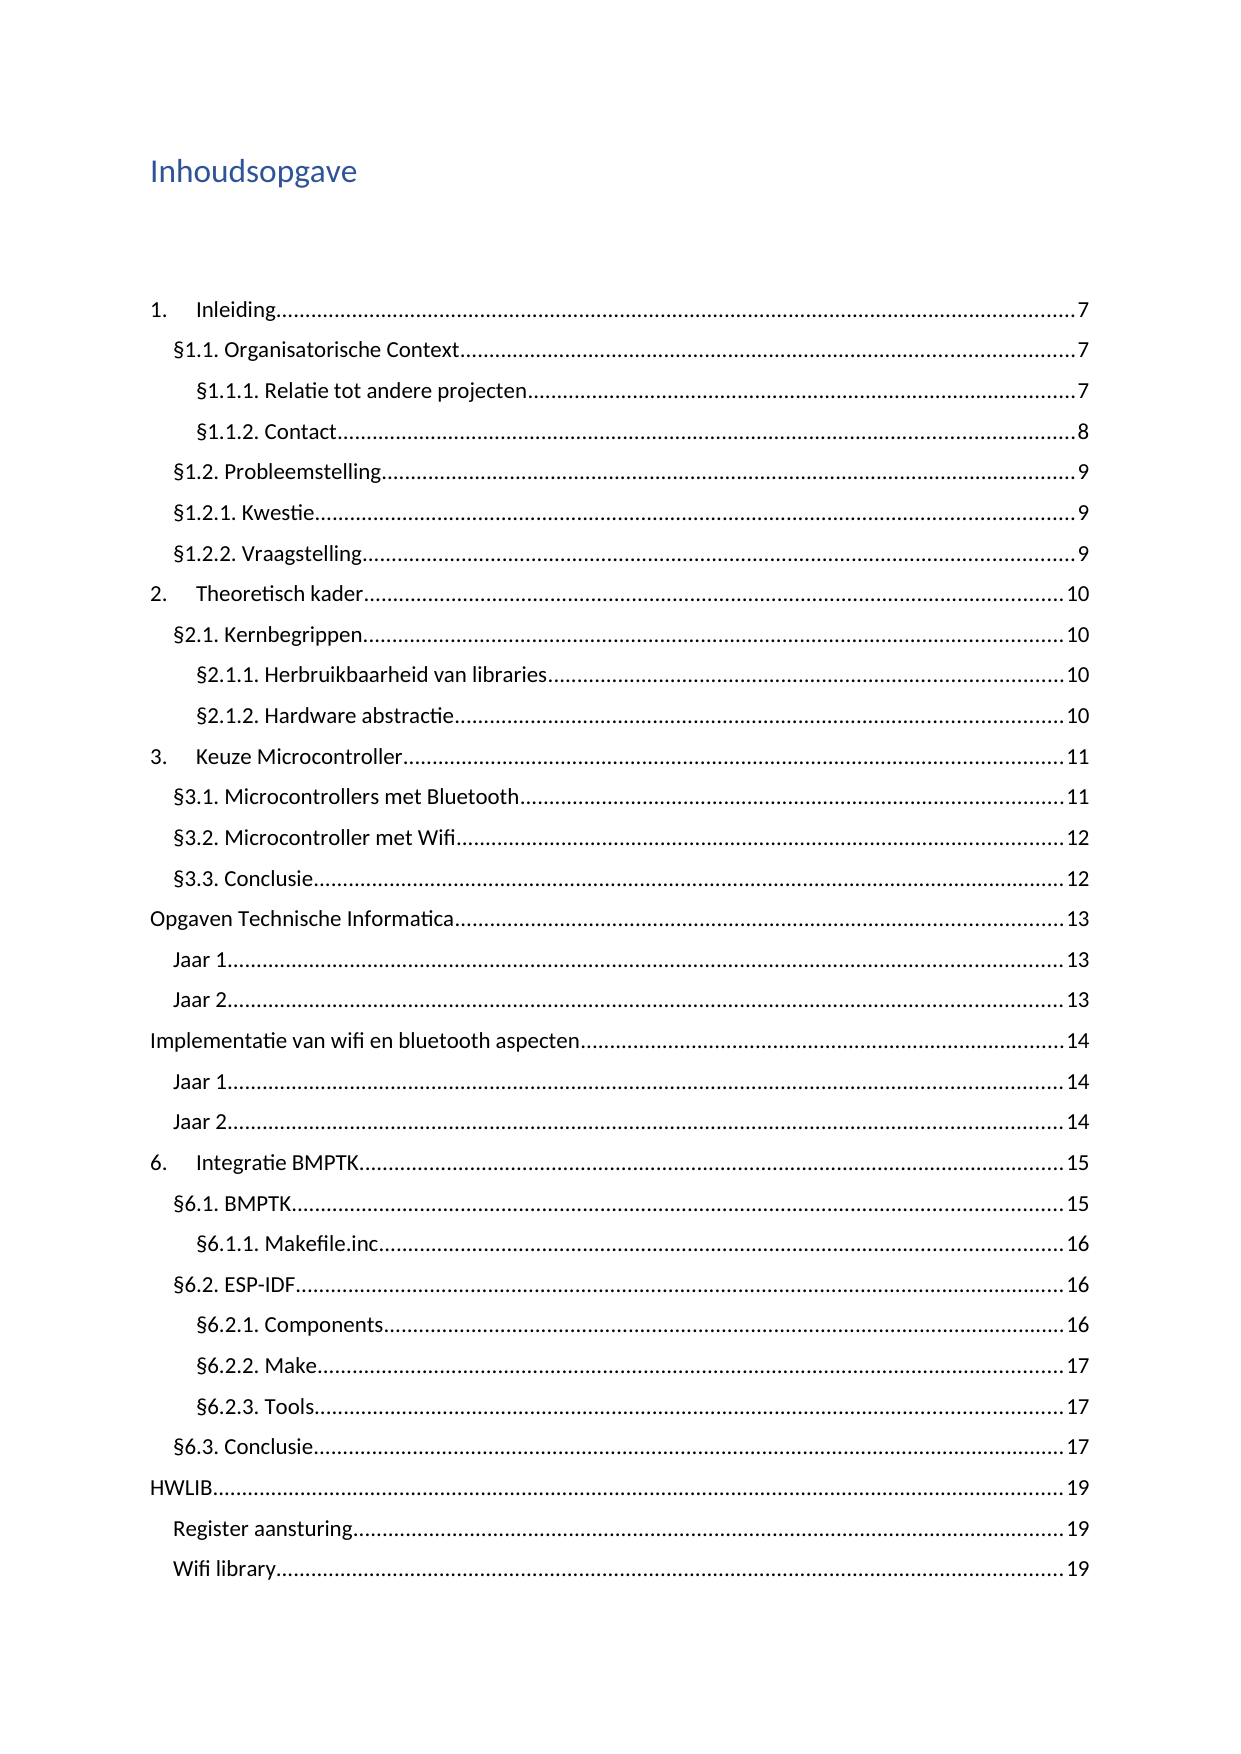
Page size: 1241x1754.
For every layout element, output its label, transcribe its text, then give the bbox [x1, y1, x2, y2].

text Inhoudsopgave [150, 150, 1090, 191]
